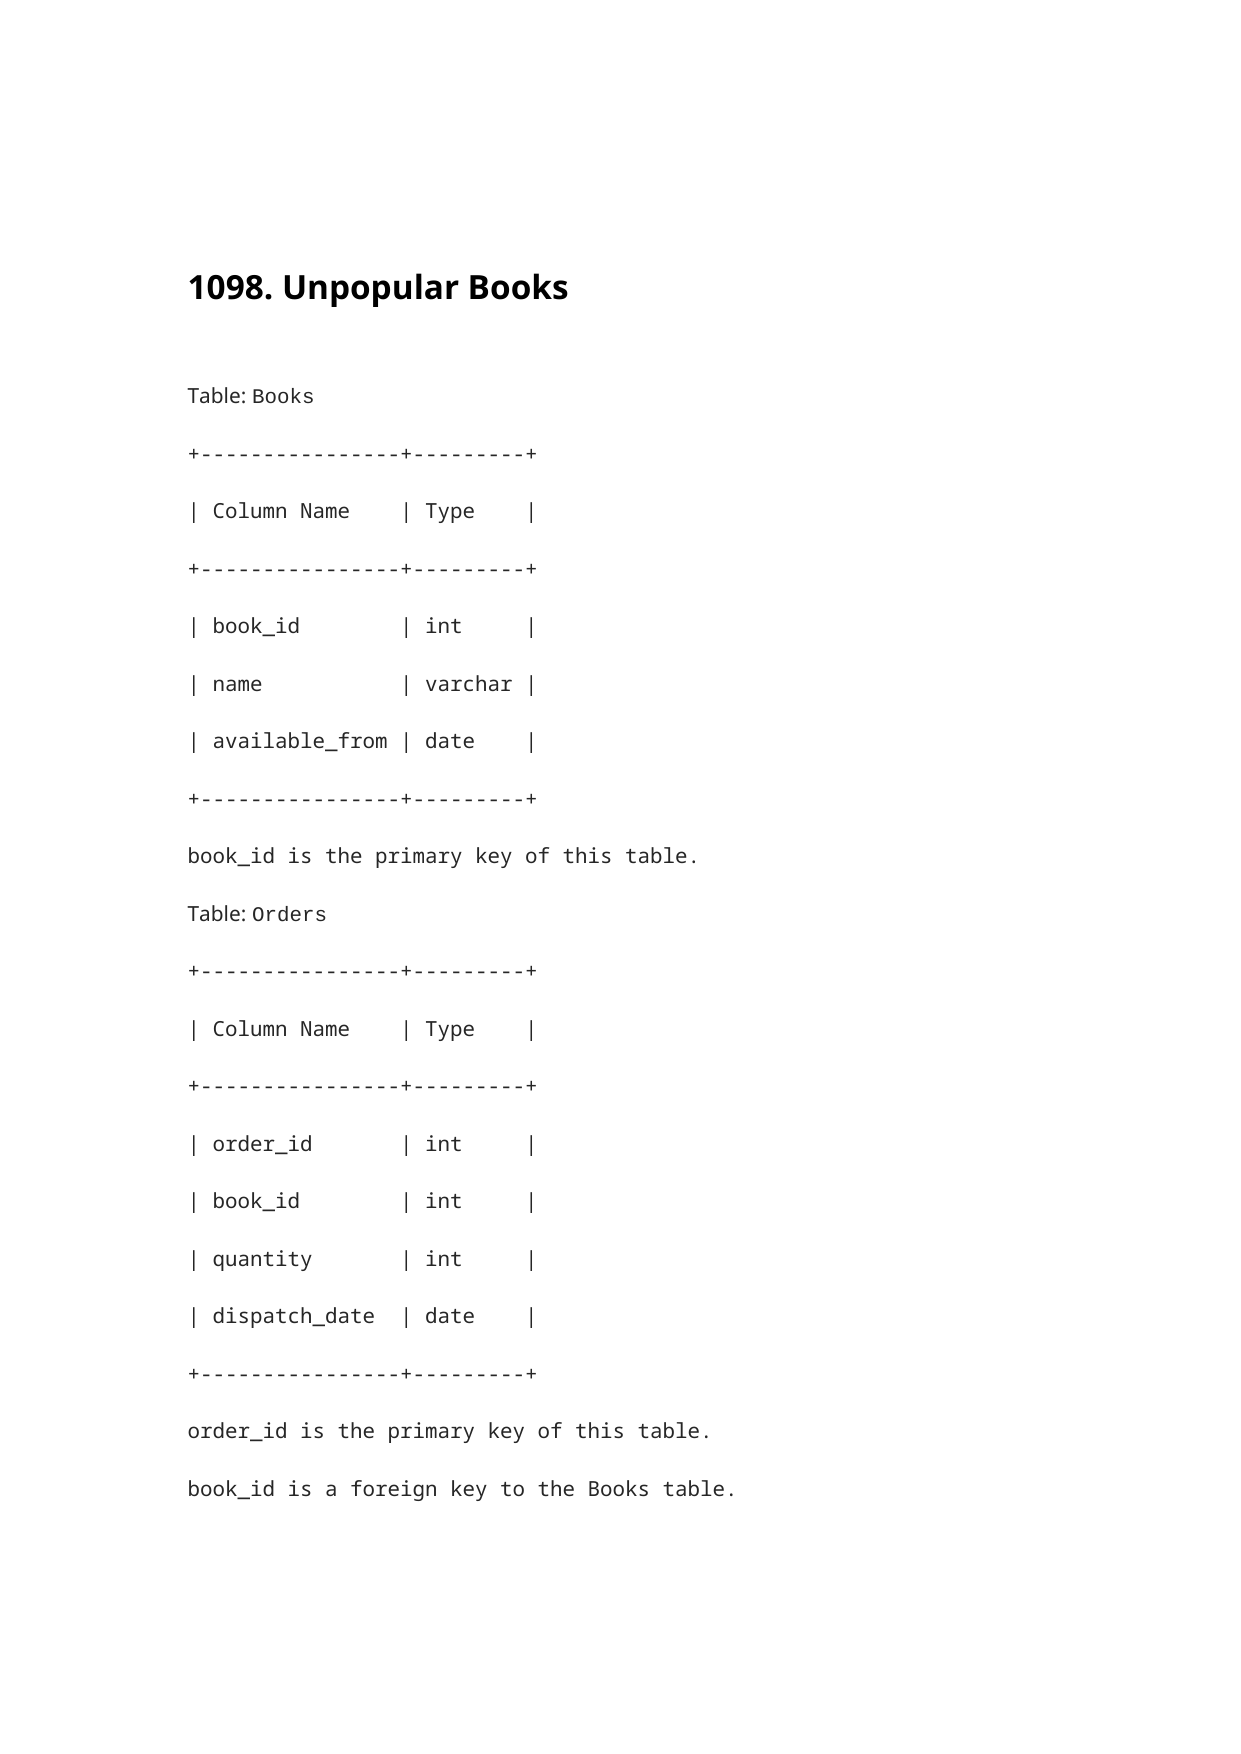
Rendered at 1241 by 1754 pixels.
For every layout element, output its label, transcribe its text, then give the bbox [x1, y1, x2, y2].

text +----------------+---------+ [187, 437, 1053, 469]
text | book_id | int | [187, 1184, 1053, 1217]
text | book_id | int | [187, 609, 1053, 642]
text +----------------+---------+ [187, 1357, 1053, 1389]
text Table: Orders [187, 897, 1053, 929]
text | order_id | int | [187, 1127, 1053, 1159]
text +----------------+---------+ [187, 782, 1053, 814]
text | Column Name | Type | [187, 1012, 1053, 1044]
text | quantity | int | [187, 1242, 1053, 1274]
text order_id is the primary key of this table. [187, 1414, 1053, 1447]
text +----------------+---------+ [187, 552, 1053, 584]
text Table: Books [187, 379, 1053, 412]
text | Column Name | Type | [187, 494, 1053, 527]
text | dispatch_date | date | [187, 1299, 1053, 1332]
subtitle 1098. Unpopular Books [187, 254, 1053, 319]
text +----------------+---------+ [187, 1069, 1053, 1102]
text +----------------+---------+ [187, 954, 1053, 987]
text | name | varchar | [187, 667, 1053, 699]
text | available_from | date | [187, 724, 1053, 757]
text book_id is a foreign key to the Books table. [187, 1472, 1053, 1504]
text book_id is the primary key of this table. [187, 839, 1053, 872]
